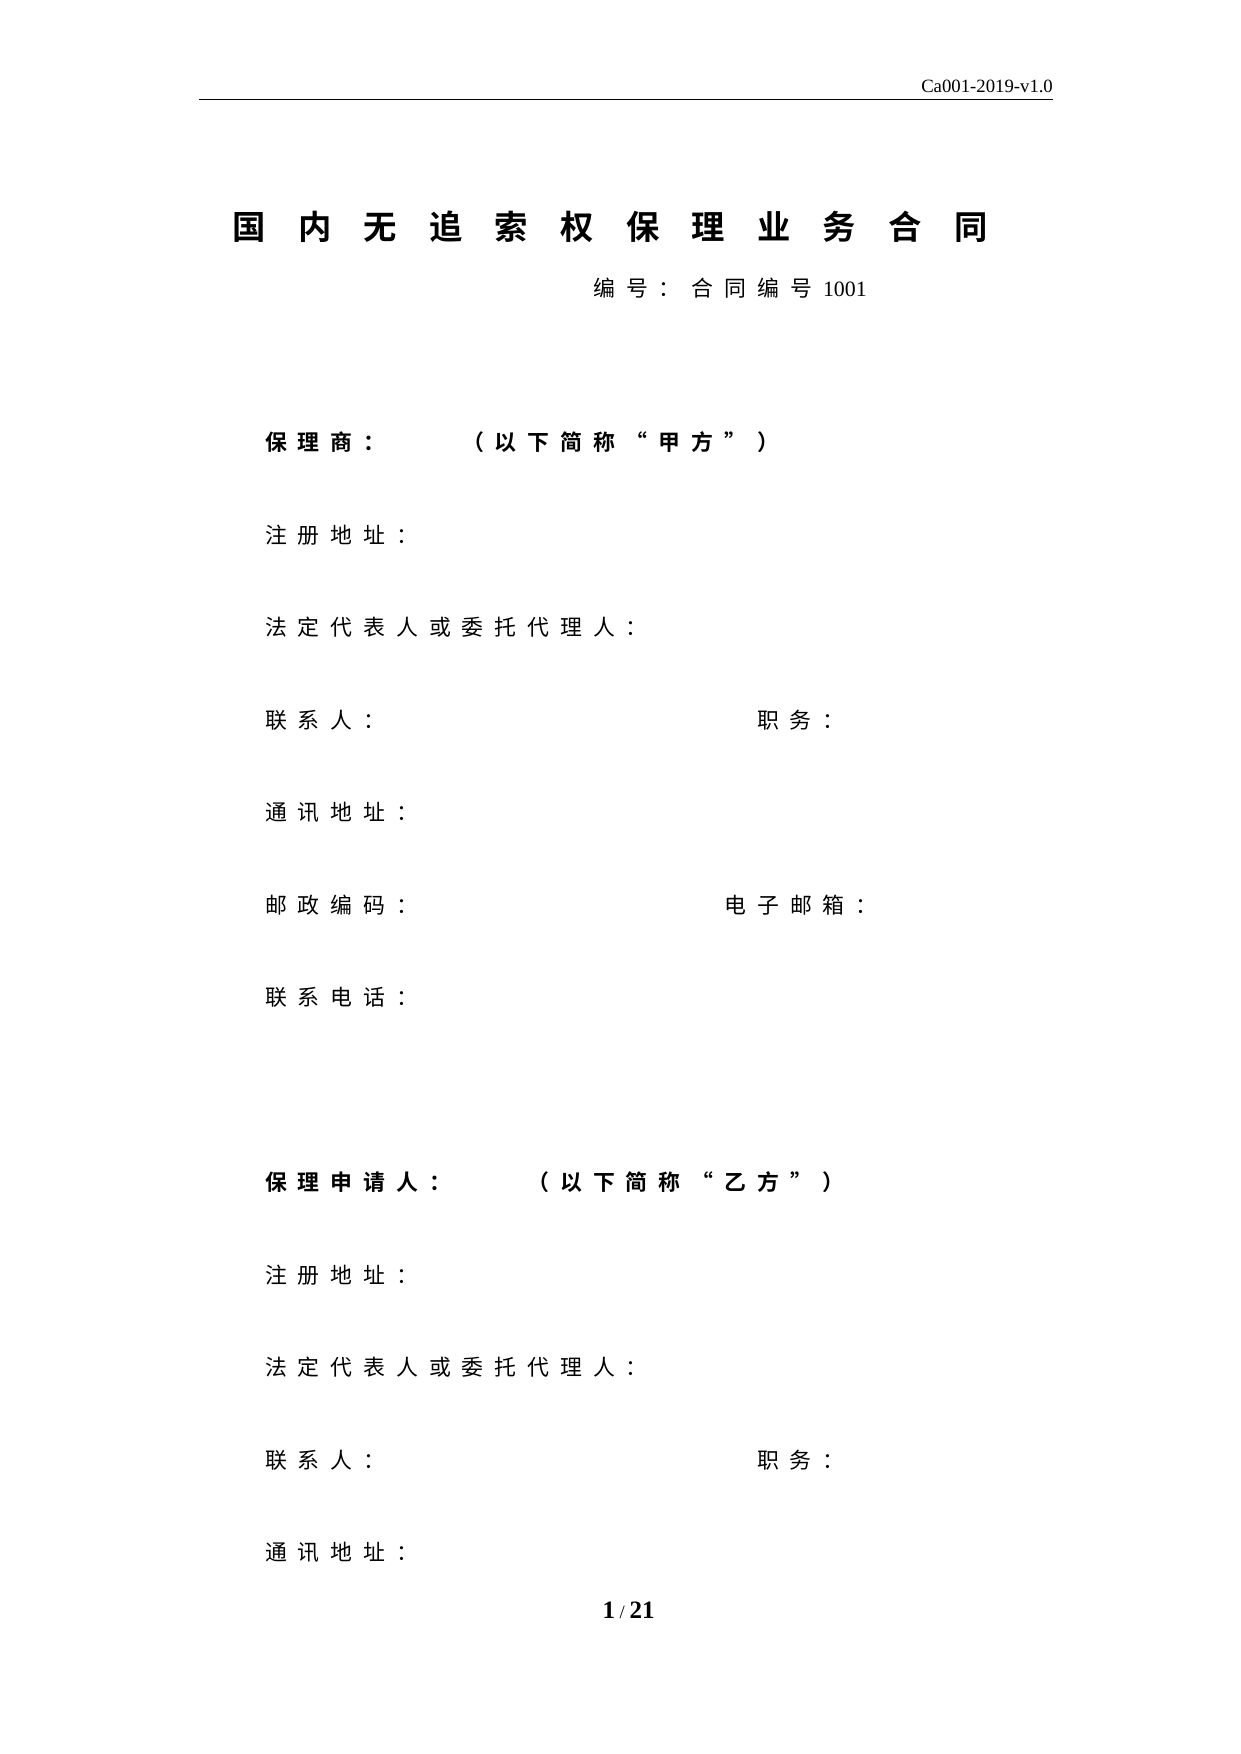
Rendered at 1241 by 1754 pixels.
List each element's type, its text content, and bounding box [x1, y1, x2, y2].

text 联系人： 职务： [199, 1428, 1052, 1489]
text 联系电话： [199, 965, 1052, 1027]
text 邮政编码： 电子邮箱： [199, 873, 1052, 934]
text 编号：合同编号1001 [199, 256, 1052, 318]
text 通讯地址： [199, 780, 1052, 842]
text 国内无追索权保理业务合同 [199, 194, 1052, 256]
text 法定代表人或委托代理人： [199, 595, 1052, 657]
text 保理申请人： （以下简称“乙方”） [199, 1150, 1052, 1212]
text 注册地址： [199, 1243, 1052, 1304]
text 保理商： （以下简称“甲方”） [199, 410, 1052, 472]
text 法定代表人或委托代理人： [199, 1335, 1052, 1397]
text 注册地址： [199, 503, 1052, 564]
text 通讯地址： [199, 1520, 1052, 1582]
text 联系人： 职务： [199, 688, 1052, 749]
